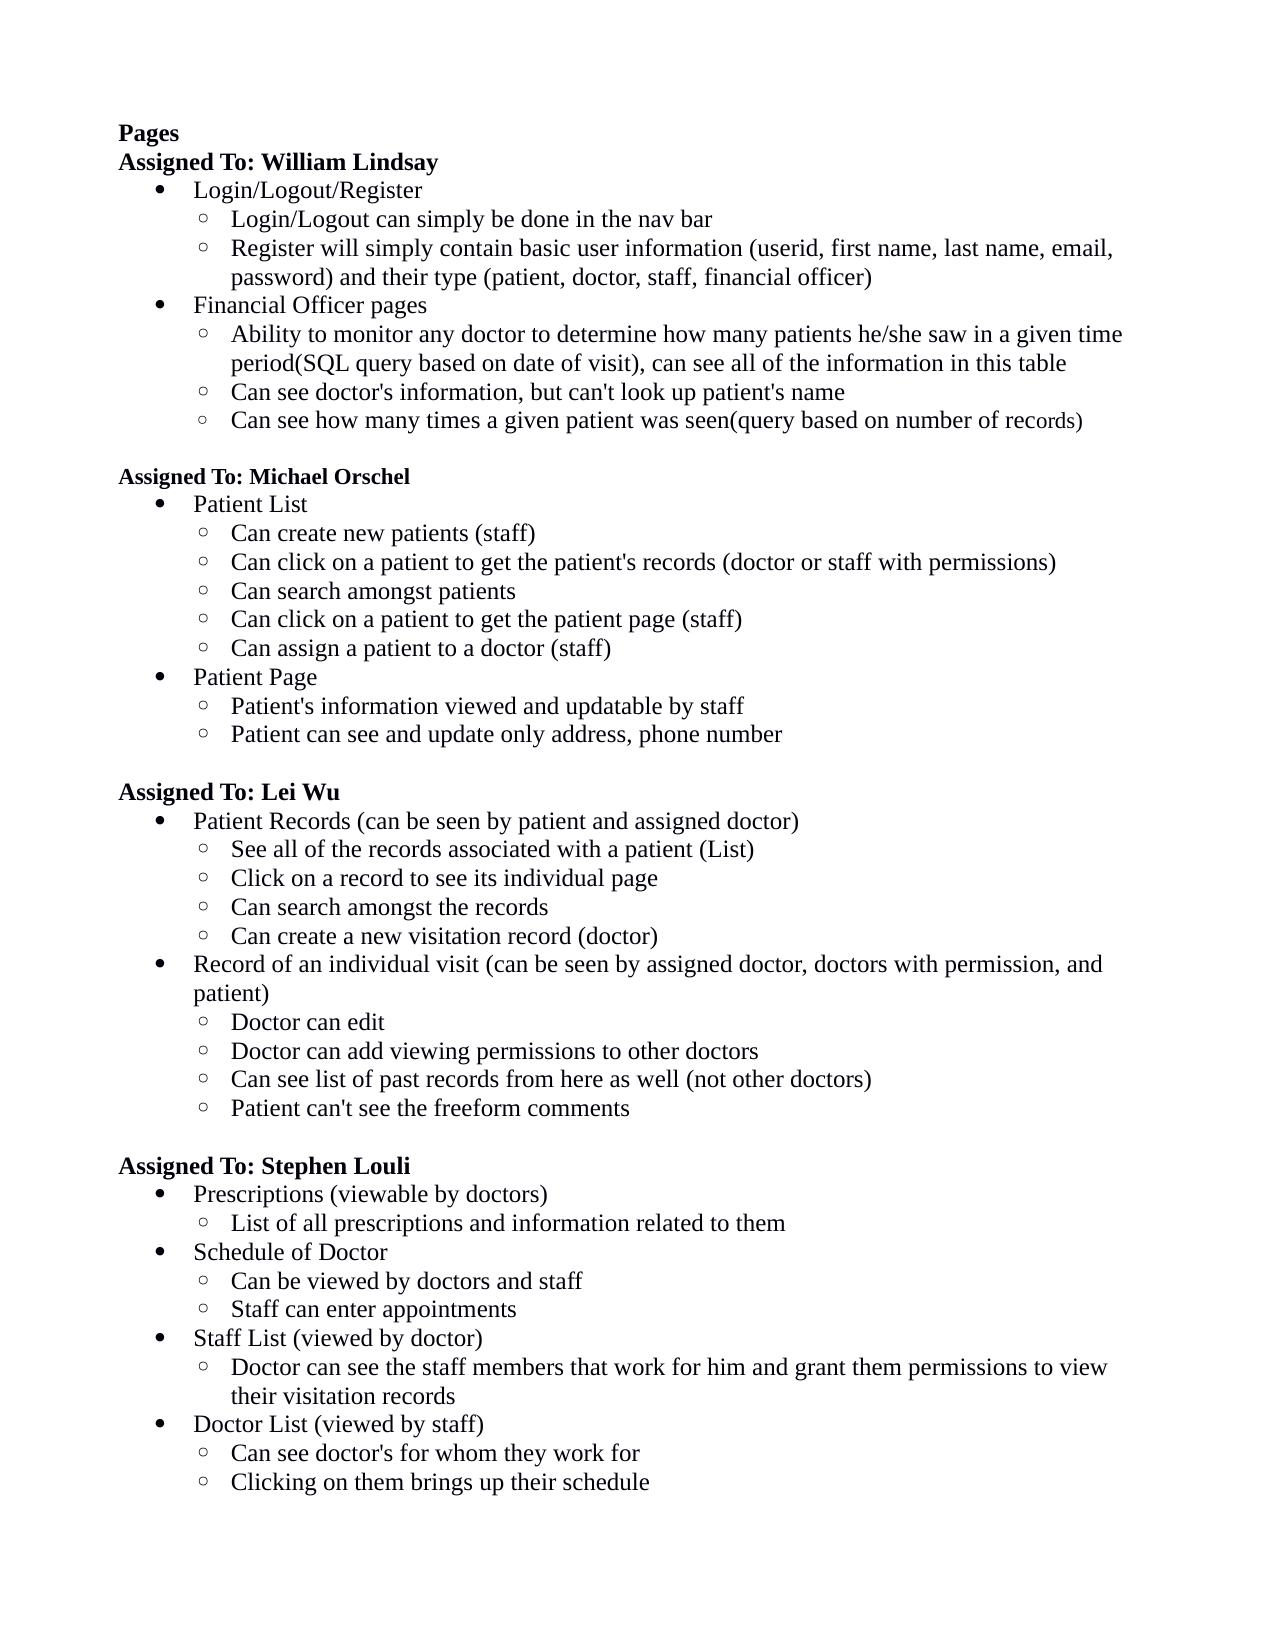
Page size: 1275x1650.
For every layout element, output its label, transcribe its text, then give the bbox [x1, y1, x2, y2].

list Can see doctor's information, but can't look up patient's name [193, 377, 1157, 406]
list Login/Logout/Register [156, 176, 1157, 204]
list Can create a new visitation record (doctor) [193, 921, 1157, 949]
list Doctor can edit [193, 1007, 1157, 1036]
list Patient Records (can be seen by patient and assigned doctor) [156, 806, 1157, 834]
list List of all prescriptions and information related to them [193, 1208, 1157, 1237]
text Pages [118, 118, 1157, 147]
list Record of an individual visit (can be seen by assigned doctor, doctors with permission, and patient) [156, 949, 1157, 1007]
list See all of the records associated with a patient (List) [193, 834, 1157, 863]
list Doctor can see the staff members that work for him and grant them permissions to view their visitation records [193, 1352, 1157, 1409]
list Doctor can add viewing permissions to other doctors [193, 1036, 1157, 1064]
list Click on a record to see its individual page [193, 863, 1157, 892]
list Ability to monitor any doctor to determine how many patients he/she saw in a given time period(SQL query based on date of visit), can see all of the information in this table [193, 319, 1157, 377]
list Register will simply contain basic user information (userid, first name, last name, email, password) and their type (patient, doctor, staff, financial officer) [193, 233, 1157, 291]
list Patient's information viewed and updatable by staff [193, 691, 1157, 719]
list Patient List [156, 489, 1157, 518]
list Patient can see and update only address, phone number [193, 719, 1157, 748]
list Can click on a patient to get the patient page (staff) [193, 604, 1157, 633]
list Clicking on them brings up their schedule [193, 1467, 1157, 1496]
text Assigned To: Michael Orschel [118, 463, 1157, 489]
list Can see how many times a given patient was seen(query based on number of records) [193, 406, 1157, 434]
list Can click on a patient to get the patient's records (doctor or staff with permissions) [193, 547, 1157, 576]
text Assigned To: Lei Wu [118, 777, 1157, 806]
list Can be viewed by doctors and staff [193, 1266, 1157, 1294]
list Schedule of Doctor [156, 1237, 1157, 1266]
list Can see list of past records from here as well (not other doctors) [193, 1064, 1157, 1093]
list Can search amongst the records [193, 892, 1157, 921]
list Can assign a patient to a doctor (staff) [193, 633, 1157, 662]
list Can search amongst patients [193, 576, 1157, 604]
list Doctor List (viewed by staff) [156, 1409, 1157, 1438]
list Can see doctor's for whom they work for [193, 1438, 1157, 1467]
list Staff can enter appointments [193, 1294, 1157, 1323]
text Assigned To: William Lindsay [118, 147, 1157, 176]
text Assigned To: Stephen Louli [118, 1151, 1157, 1179]
list Prescriptions (viewable by doctors) [156, 1179, 1157, 1208]
list Can create new patients (staff) [193, 518, 1157, 547]
list Login/Logout can simply be done in the nav bar [193, 204, 1157, 233]
list Patient Page [156, 662, 1157, 691]
list Patient can't see the freeform comments [193, 1093, 1157, 1122]
list Staff List (viewed by doctor) [156, 1323, 1157, 1352]
list Financial Officer pages [156, 291, 1157, 319]
